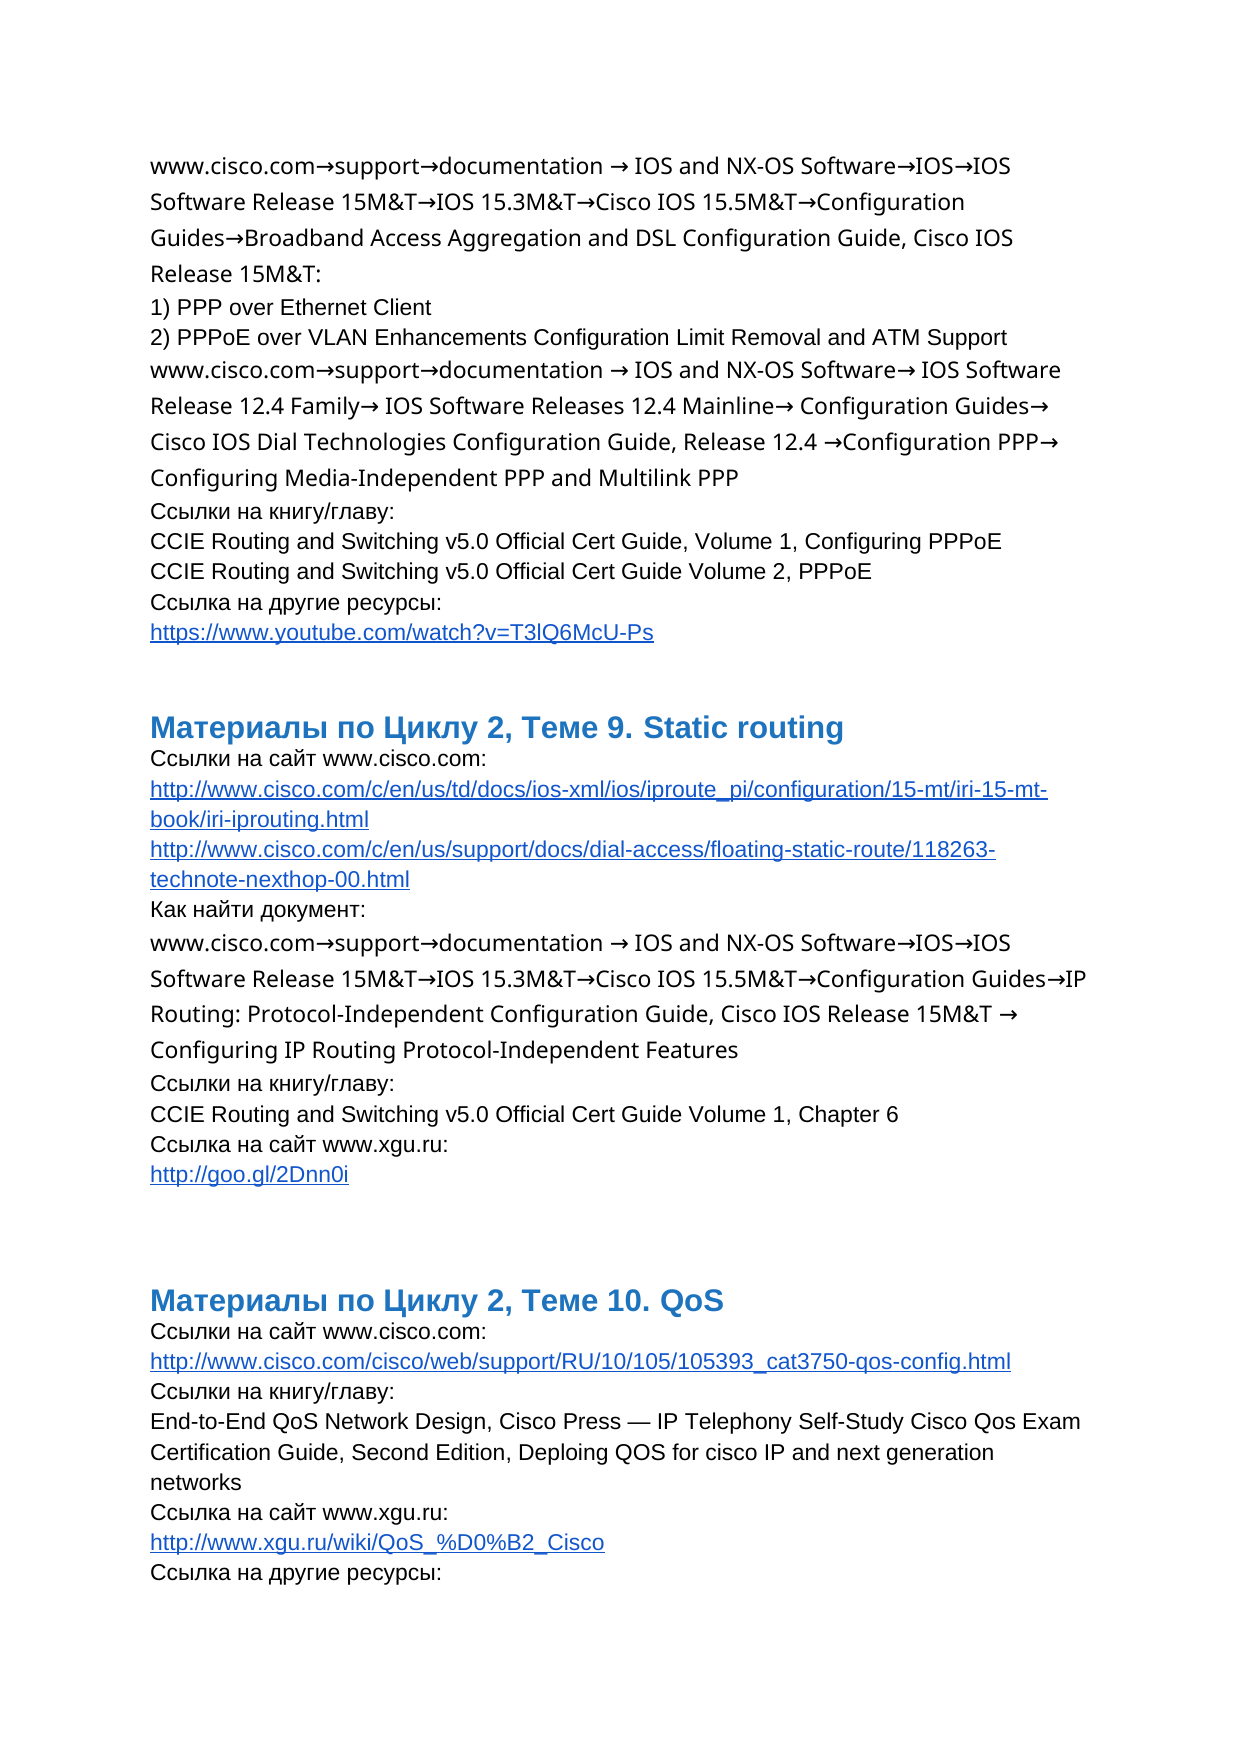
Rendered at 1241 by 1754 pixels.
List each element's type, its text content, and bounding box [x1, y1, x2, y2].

text Как найти документ: [150, 896, 1090, 923]
text Ссылка на сайт www.xgu.ru: [150, 1499, 1090, 1525]
text www.cisco.com→support→documentation → IOS and NX-OS Software→ IOS Software Release 12.4 Family→ IOS Software Releases 12.4 Mainline→ Configuration Guides→ Cisco IOS Dial Technologies Configuration Guide, Release 12.4 →Configuration PPP→ Configuring Media-Independent PPP and Multilink PPP [150, 354, 1090, 493]
text http://www.cisco.com/c/en/us/td/docs/ios-xml/ios/iproute_pi/configuration/15-mt/iri-15-mt-book/iri-iprouting.html [150, 776, 1090, 832]
text Ссылка на другие ресурсы: [150, 588, 1090, 615]
text http://www.cisco.com/cisco/web/support/RU/10/105/105393_cat3750-qos-config.html [150, 1348, 1090, 1374]
text 1) PPP over Ethernet Client [150, 294, 1090, 320]
text Ссылки на книгу/главу: [150, 498, 1090, 524]
text www.cisco.com→support→documentation → IOS and NX-OS Software→IOS→IOS Software Release 15M&T→IOS 15.3M&T→Cisco IOS 15.5M&T→Configuration Guides→Broadband Access Aggregation and DSL Configuration Guide, Cisco IOS Release 15M&T: [150, 150, 1090, 289]
text Ссылки на книгу/главу: [150, 1378, 1090, 1404]
text Ссылка на сайт www.xgu.ru: [150, 1131, 1090, 1157]
text www.cisco.com→support→documentation → IOS and NX-OS Software→IOS→IOS Software Release 15M&T→IOS 15.3M&T→Cisco IOS 15.5M&T→Configuration Guides→IP Routing: Protocol-Independent Configuration Guide, Cisco IOS Release 15M&T → Configuring IP Routing Protocol-Independent Features [150, 927, 1090, 1066]
text 2) PPPoE over VLAN Enhancements Configuration Limit Removal and ATM Support [150, 324, 1090, 350]
subtitle Материалы по Циклу 2, Теме 10. QoS [150, 1282, 1090, 1318]
text CCIE Routing and Switching v5.0 Official Cert Guide, Volume 1, Configuring PPPoE [150, 528, 1090, 554]
text http://www.xgu.ru/wiki/QoS_%D0%B2_Cisco [150, 1529, 1090, 1556]
text CCIE Routing and Switching v5.0 Official Cert Guide Volume 1, Chapter 6 [150, 1101, 1090, 1127]
text Ссылка на другие ресурсы: [150, 1559, 1090, 1586]
text CCIE Routing and Switching v5.0 Official Cert Guide Volume 2, PPPoE [150, 558, 1090, 585]
text http://goo.gl/2Dnn0i [150, 1161, 1090, 1187]
text Ссылки на сайт www.cisco.com: [150, 745, 1090, 772]
subtitle Материалы по Циклу 2, Теме 9. Static routing [150, 709, 1090, 745]
text https://www.youtube.com/watch?v=T3lQ6McU-Ps [150, 619, 1090, 645]
text Ссылки на сайт www.cisco.com: [150, 1318, 1090, 1344]
text Ссылки на книгу/главу: [150, 1070, 1090, 1097]
text End-to-End QoS Network Design, Cisco Press — IP Telephony Self-Study Cisco Qos Exam Certification Guide, Second Edition, Deploing QOS for cisco IP and next generation networks [150, 1408, 1090, 1495]
text http://www.cisco.com/c/en/us/support/docs/dial-access/floating-static-route/118263-technote-nexthop-00.html [150, 836, 1090, 892]
